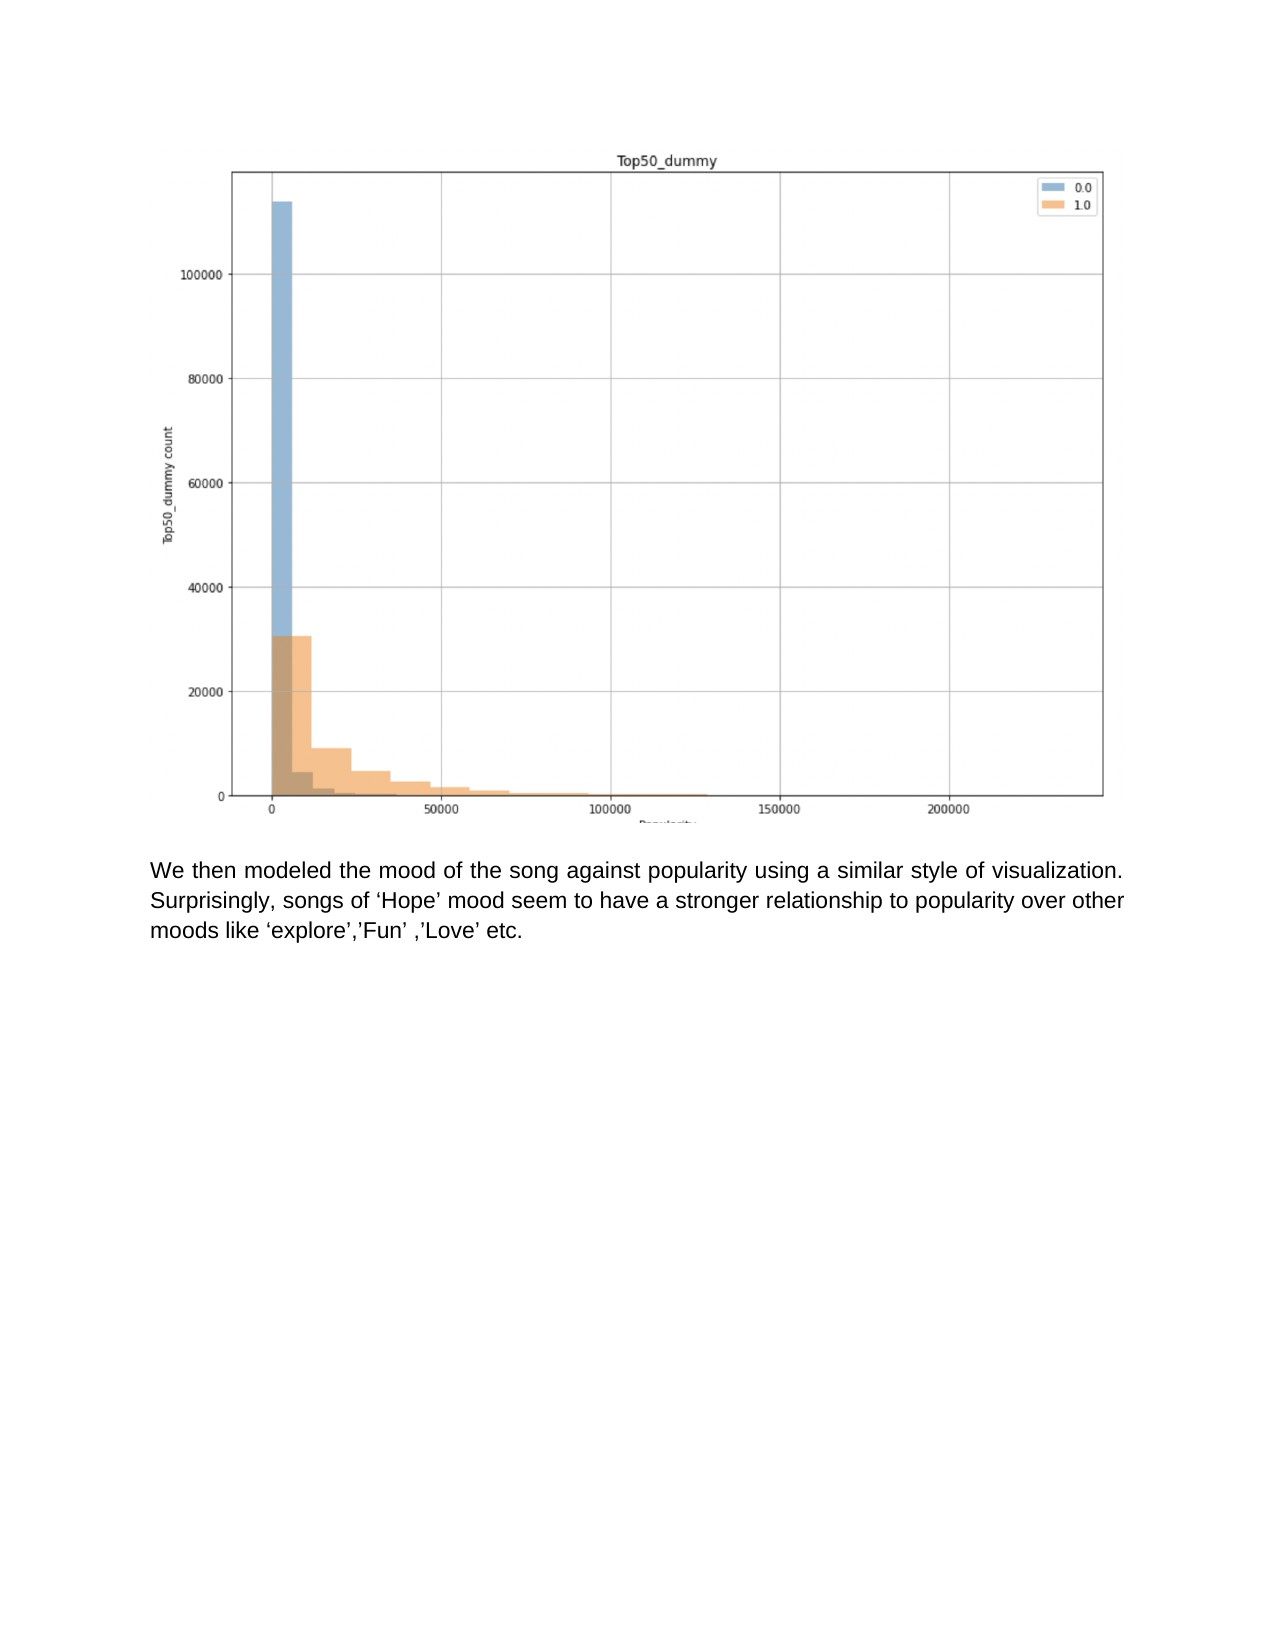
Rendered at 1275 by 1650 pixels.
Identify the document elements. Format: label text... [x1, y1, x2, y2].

text We then modeled the mood of the song against popularity using a similar style of visualization. Surprisingly, songs of ‘Hope’ mood seem to have a stronger relationship to popularity over other moods like ‘explore’,’Fun’ ,’Love’ etc. [150, 857, 1125, 944]
picture [150, 150, 1125, 823]
